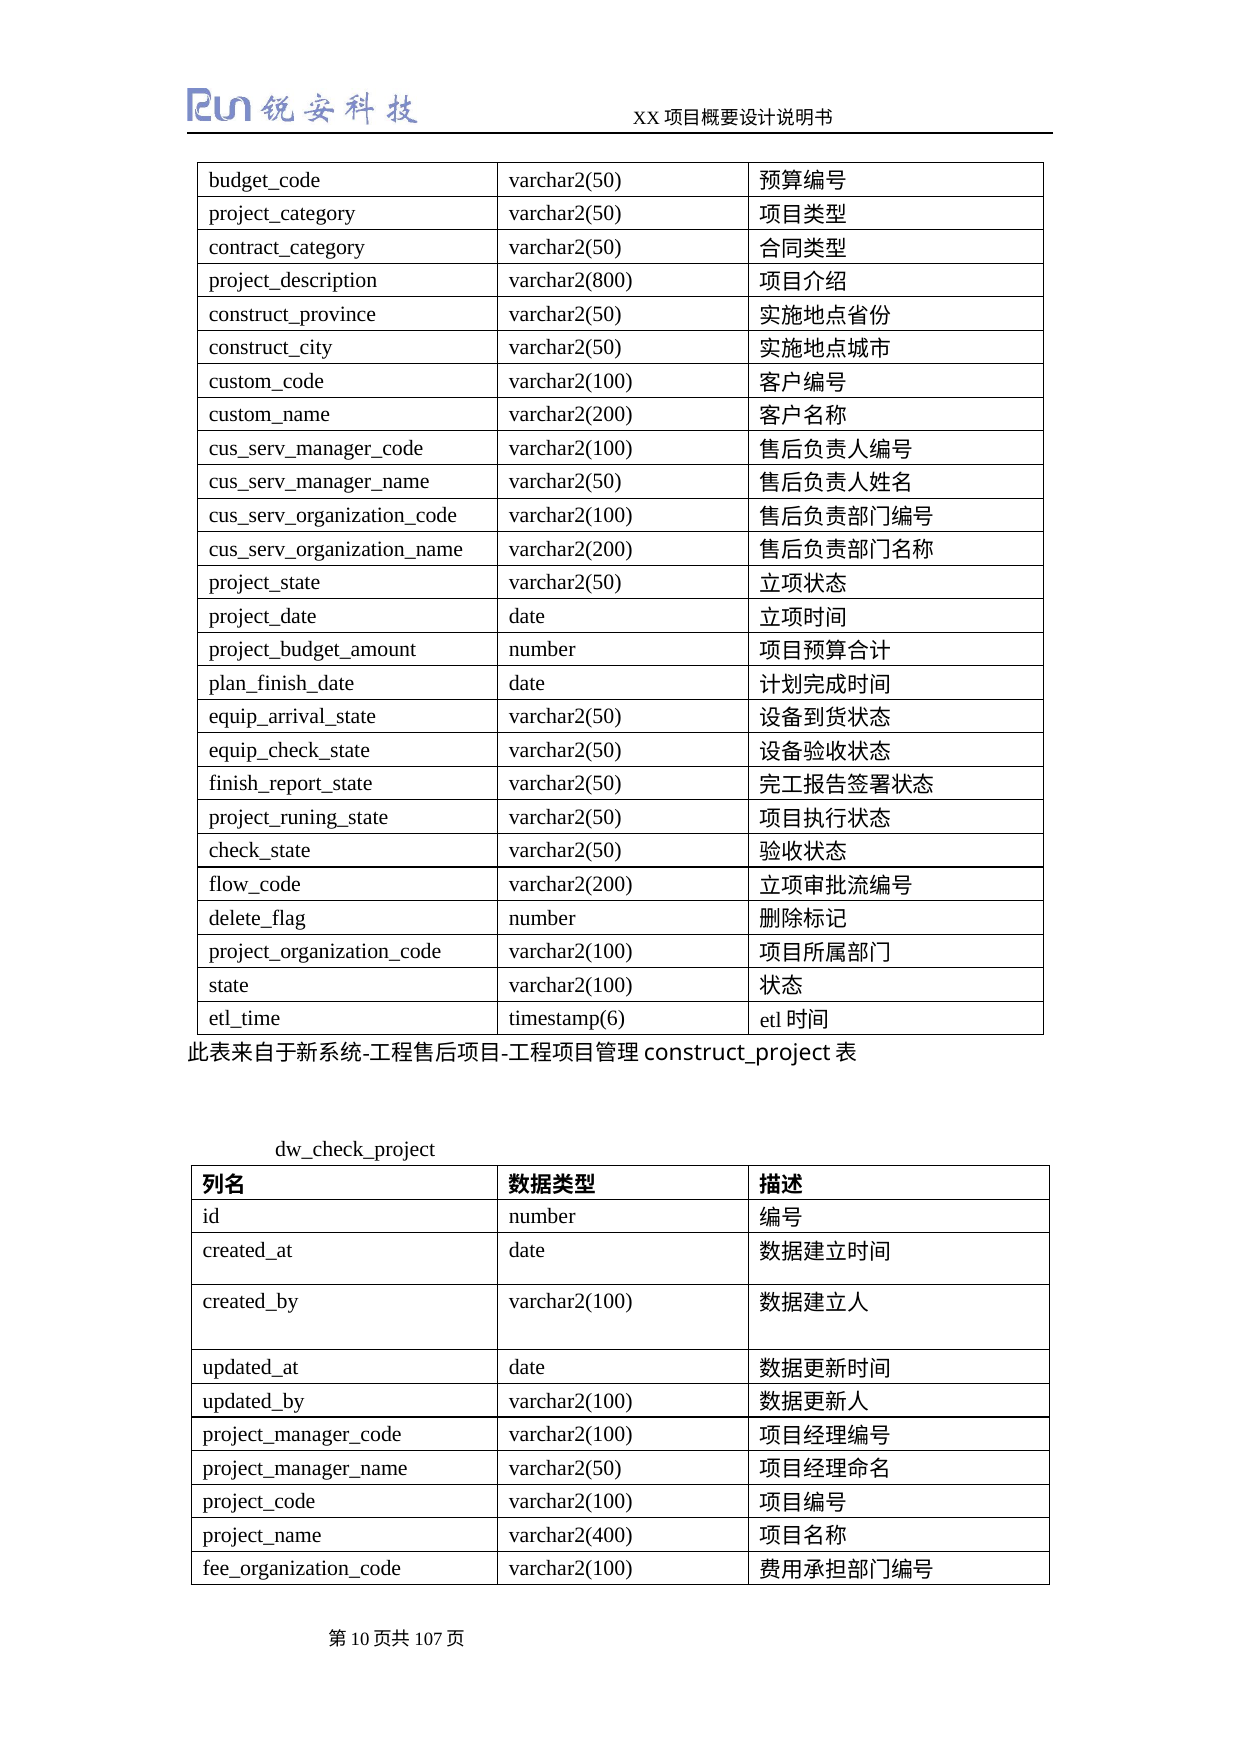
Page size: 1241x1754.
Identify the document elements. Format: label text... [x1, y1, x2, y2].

table_cell 数据建立人 [749, 1285, 1049, 1349]
table_cell 项目名称 [749, 1518, 1049, 1551]
table_cell varchar2(50) [498, 700, 748, 732]
table_cell varchar2(100) [498, 1485, 748, 1517]
table_cell varchar2(100) [498, 364, 748, 397]
table_cell 完工报告签署状态 [749, 767, 1043, 799]
table_cell varchar2(50) [498, 767, 748, 799]
table_cell 客户名称 [749, 398, 1043, 430]
table_cell varchar2(800) [498, 264, 748, 296]
table_cell 售后负责部门编号 [749, 499, 1043, 531]
table_cell equip_arrival_state [198, 700, 497, 732]
table_cell project_code [192, 1485, 497, 1517]
table_cell 实施地点城市 [749, 331, 1043, 363]
table_cell varchar2(100) [498, 935, 748, 967]
table_cell number [498, 901, 748, 933]
table_cell 项目执行状态 [749, 800, 1043, 833]
table_cell varchar2(50) [498, 834, 748, 866]
table_cell 项目经理命名 [749, 1451, 1049, 1483]
table_cell 实施地点省份 [749, 297, 1043, 330]
table_cell contract_category [198, 230, 497, 263]
table_cell 立项审批流编号 [749, 868, 1043, 900]
table_cell varchar2(50) [498, 163, 748, 196]
table_cell 状态 [749, 968, 1043, 1001]
table_cell project_name [192, 1518, 497, 1551]
table_cell cus_serv_manager_name [198, 465, 497, 497]
table_cell number [498, 1200, 748, 1232]
table_cell varchar2(100) [498, 968, 748, 1001]
picture [187, 88, 418, 125]
table_cell varchar2(100) [498, 1418, 748, 1450]
table_cell varchar2(50) [498, 1451, 748, 1483]
table_cell project_manager_code [192, 1418, 497, 1450]
table_cell varchar2(50) [498, 465, 748, 497]
table_cell varchar2(50) [498, 800, 748, 833]
table_cell project_category [198, 197, 497, 229]
table_cell 项目所属部门 [749, 935, 1043, 967]
table_cell varchar2(200) [498, 532, 748, 564]
table_cell 编号 [749, 1200, 1049, 1232]
table_cell varchar2(100) [498, 1285, 748, 1349]
table_cell varchar2(50) [498, 566, 748, 598]
table_cell construct_province [198, 297, 497, 330]
text dw_check_project [231, 1133, 1053, 1165]
table_cell varchar2(100) [498, 499, 748, 531]
table_cell date [498, 599, 748, 632]
table_cell cus_serv_organization_code [198, 499, 497, 531]
table_cell 项目经理编号 [749, 1418, 1049, 1450]
table_cell budget_code [198, 163, 497, 196]
table_cell project_state [198, 566, 497, 598]
table_cell 客户编号 [749, 364, 1043, 397]
table_cell 售后负责人姓名 [749, 465, 1043, 497]
table_cell 计划完成时间 [749, 666, 1043, 699]
table_cell varchar2(50) [498, 197, 748, 229]
table_cell created_by [192, 1285, 497, 1349]
table_cell date [498, 666, 748, 699]
table_cell project_runing_state [198, 800, 497, 833]
table_cell 预算编号 [749, 163, 1043, 196]
table_header 描述 [749, 1166, 1049, 1199]
table_cell id [192, 1200, 497, 1232]
table_cell finish_report_state [198, 767, 497, 799]
table_cell project_budget_amount [198, 633, 497, 665]
table_cell varchar2(200) [498, 398, 748, 430]
table_cell 项目预算合计 [749, 633, 1043, 665]
table_cell fee_organization_code [192, 1552, 497, 1584]
table_cell construct_city [198, 331, 497, 363]
table_cell varchar2(100) [498, 1384, 748, 1416]
table_cell 数据建立时间 [749, 1233, 1049, 1284]
table_cell etl_time [198, 1002, 497, 1034]
table_cell 项目介绍 [749, 264, 1043, 296]
table_cell etl时间 [749, 1002, 1043, 1034]
table_cell varchar2(400) [498, 1518, 748, 1551]
table_cell updated_at [192, 1350, 497, 1383]
table_cell delete_flag [198, 901, 497, 933]
table_header 列名 [192, 1166, 497, 1199]
table_cell varchar2(50) [498, 331, 748, 363]
table_cell 售后负责人编号 [749, 431, 1043, 464]
table_cell 售后负责部门名称 [749, 532, 1043, 564]
table_cell 删除标记 [749, 901, 1043, 933]
table_cell date [498, 1233, 748, 1284]
table_cell timestamp(6) [498, 1002, 748, 1034]
table_cell plan_finish_date [198, 666, 497, 699]
table_cell 立项时间 [749, 599, 1043, 632]
table_cell custom_code [198, 364, 497, 397]
table_cell custom_name [198, 398, 497, 430]
table_cell created_at [192, 1233, 497, 1284]
table_cell 立项状态 [749, 566, 1043, 598]
table_cell 项目类型 [749, 197, 1043, 229]
table_cell state [198, 968, 497, 1001]
table_cell 合同类型 [749, 230, 1043, 263]
table_cell cus_serv_manager_code [198, 431, 497, 464]
table_cell flow_code [198, 868, 497, 900]
table_cell 项目编号 [749, 1485, 1049, 1517]
table_cell varchar2(50) [498, 297, 748, 330]
table_cell 数据更新时间 [749, 1350, 1049, 1383]
table_cell varchar2(100) [498, 1552, 748, 1584]
table_cell date [498, 1350, 748, 1383]
table_cell updated_by [192, 1384, 497, 1416]
table_header 数据类型 [498, 1166, 748, 1199]
table_cell 设备到货状态 [749, 700, 1043, 732]
table_cell project_organization_code [198, 935, 497, 967]
table_cell varchar2(200) [498, 868, 748, 900]
table_cell project_description [198, 264, 497, 296]
text 此表来自于新系统-工程售后项目-工程项目管理construct_project表 [187, 1035, 1053, 1068]
table_cell number [498, 633, 748, 665]
table_cell 验收状态 [749, 834, 1043, 866]
table_cell 数据更新人 [749, 1384, 1049, 1416]
table_cell varchar2(50) [498, 230, 748, 263]
table_cell check_state [198, 834, 497, 866]
table_cell varchar2(100) [498, 431, 748, 464]
table_cell equip_check_state [198, 733, 497, 766]
table_cell 费用承担部门编号 [749, 1552, 1049, 1584]
table_cell cus_serv_organization_name [198, 532, 497, 564]
table_cell project_manager_name [192, 1451, 497, 1483]
table_cell varchar2(50) [498, 733, 748, 766]
table_cell 设备验收状态 [749, 733, 1043, 766]
table_cell project_date [198, 599, 497, 632]
